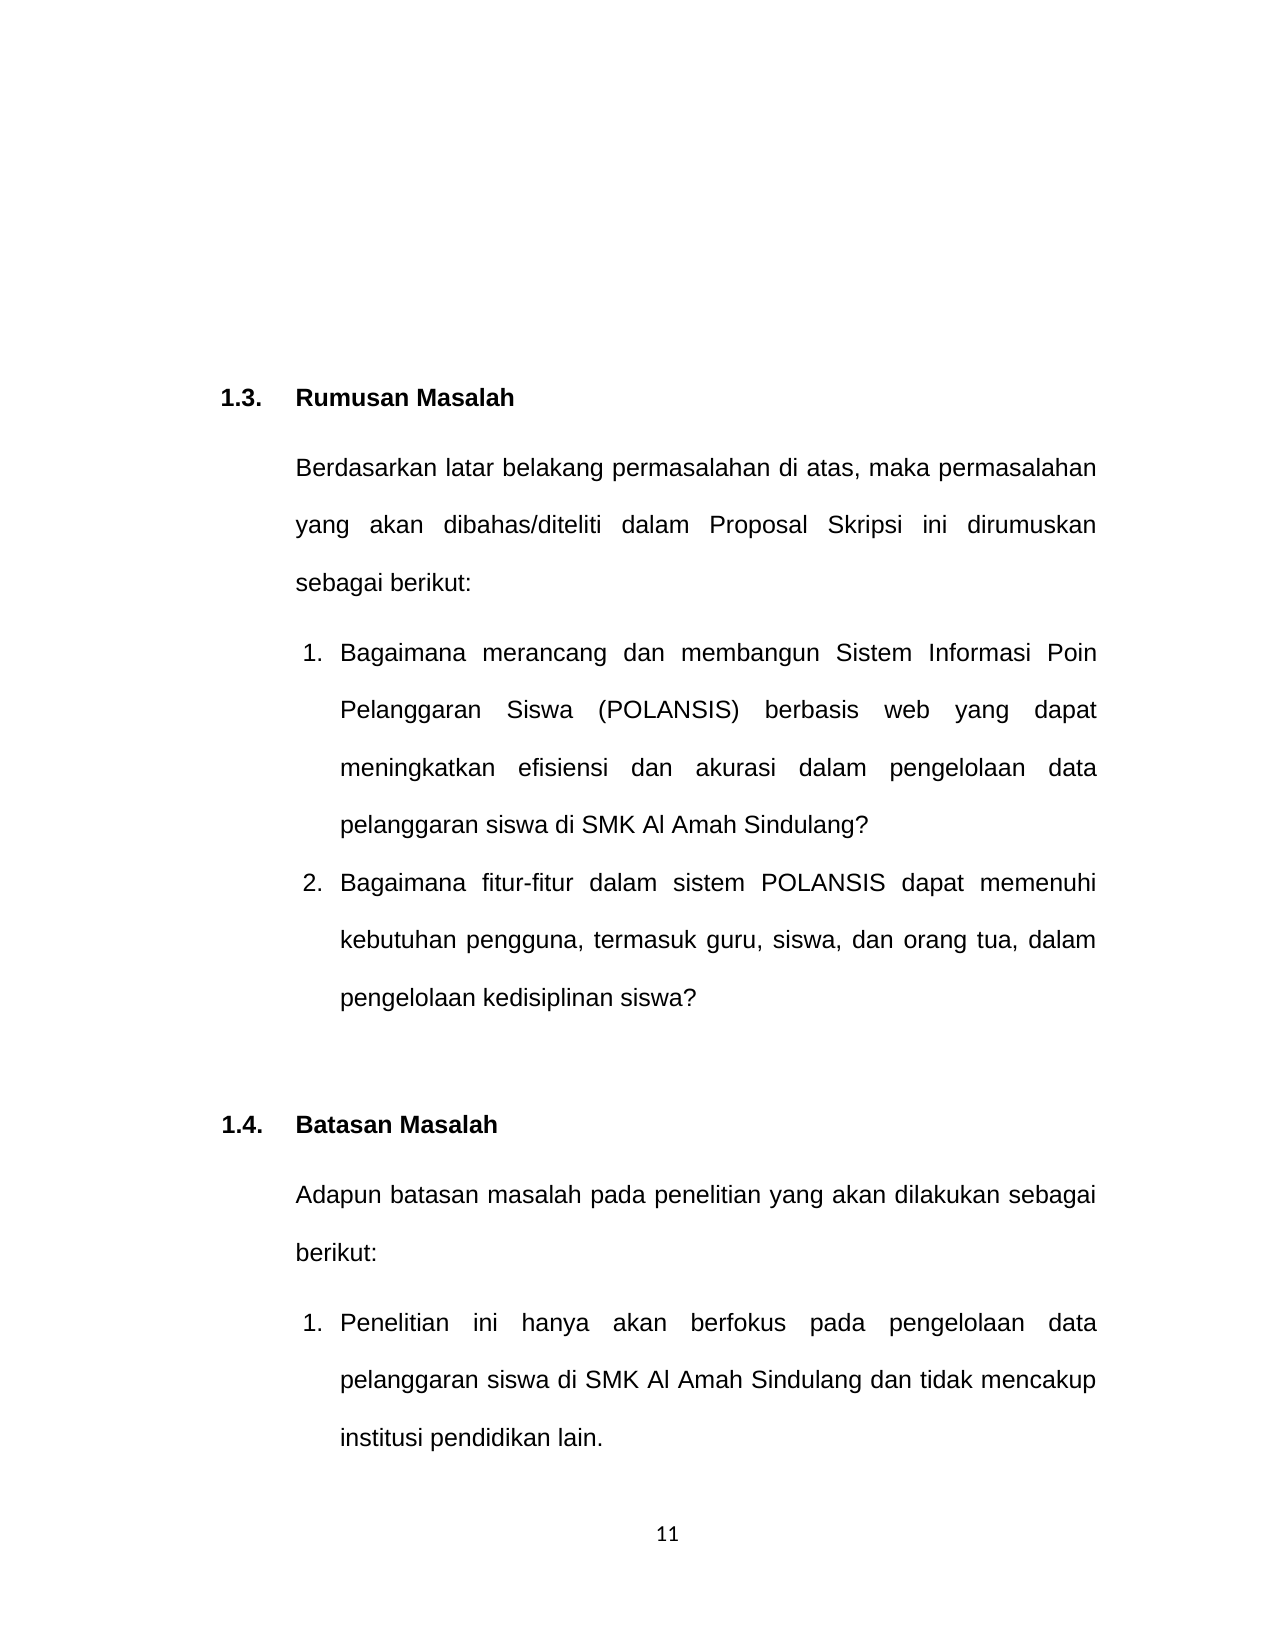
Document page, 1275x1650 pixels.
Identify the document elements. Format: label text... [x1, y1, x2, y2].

subtitle Batasan Masalah [221, 1110, 1098, 1139]
subtitle Rumusan Masalah [220, 383, 1098, 412]
list Bagaimana merancang dan membangun Sistem Informasi Poin Pelanggaran Siswa (POLANSIS) berbasis web yang dapat meningkatkan efisiensi dan akurasi dalam pengelolaan data pelanggaran siswa di SMK Al Amah Sindulang? [302, 638, 1098, 839]
text Adapun batasan masalah pada penelitian yang akan dilakukan sebagai berikut: [295, 1180, 1098, 1267]
text Berdasarkan latar belakang permasalahan di atas, maka permasalahan yang akan dibahas/diteliti dalam Proposal Skripsi ini dirumuskan sebagai berikut: [295, 453, 1098, 597]
list Penelitian ini hanya akan berfokus pada pengelolaan data pelanggaran siswa di SMK Al Amah Sindulang dan tidak mencakup institusi pendidikan lain. [302, 1308, 1098, 1452]
list Bagaimana fitur-fitur dalam sistem POLANSIS dapat memenuhi kebutuhan pengguna, termasuk guru, siswa, dan orang tua, dalam pengelolaan kedisiplinan siswa? [302, 868, 1098, 1012]
